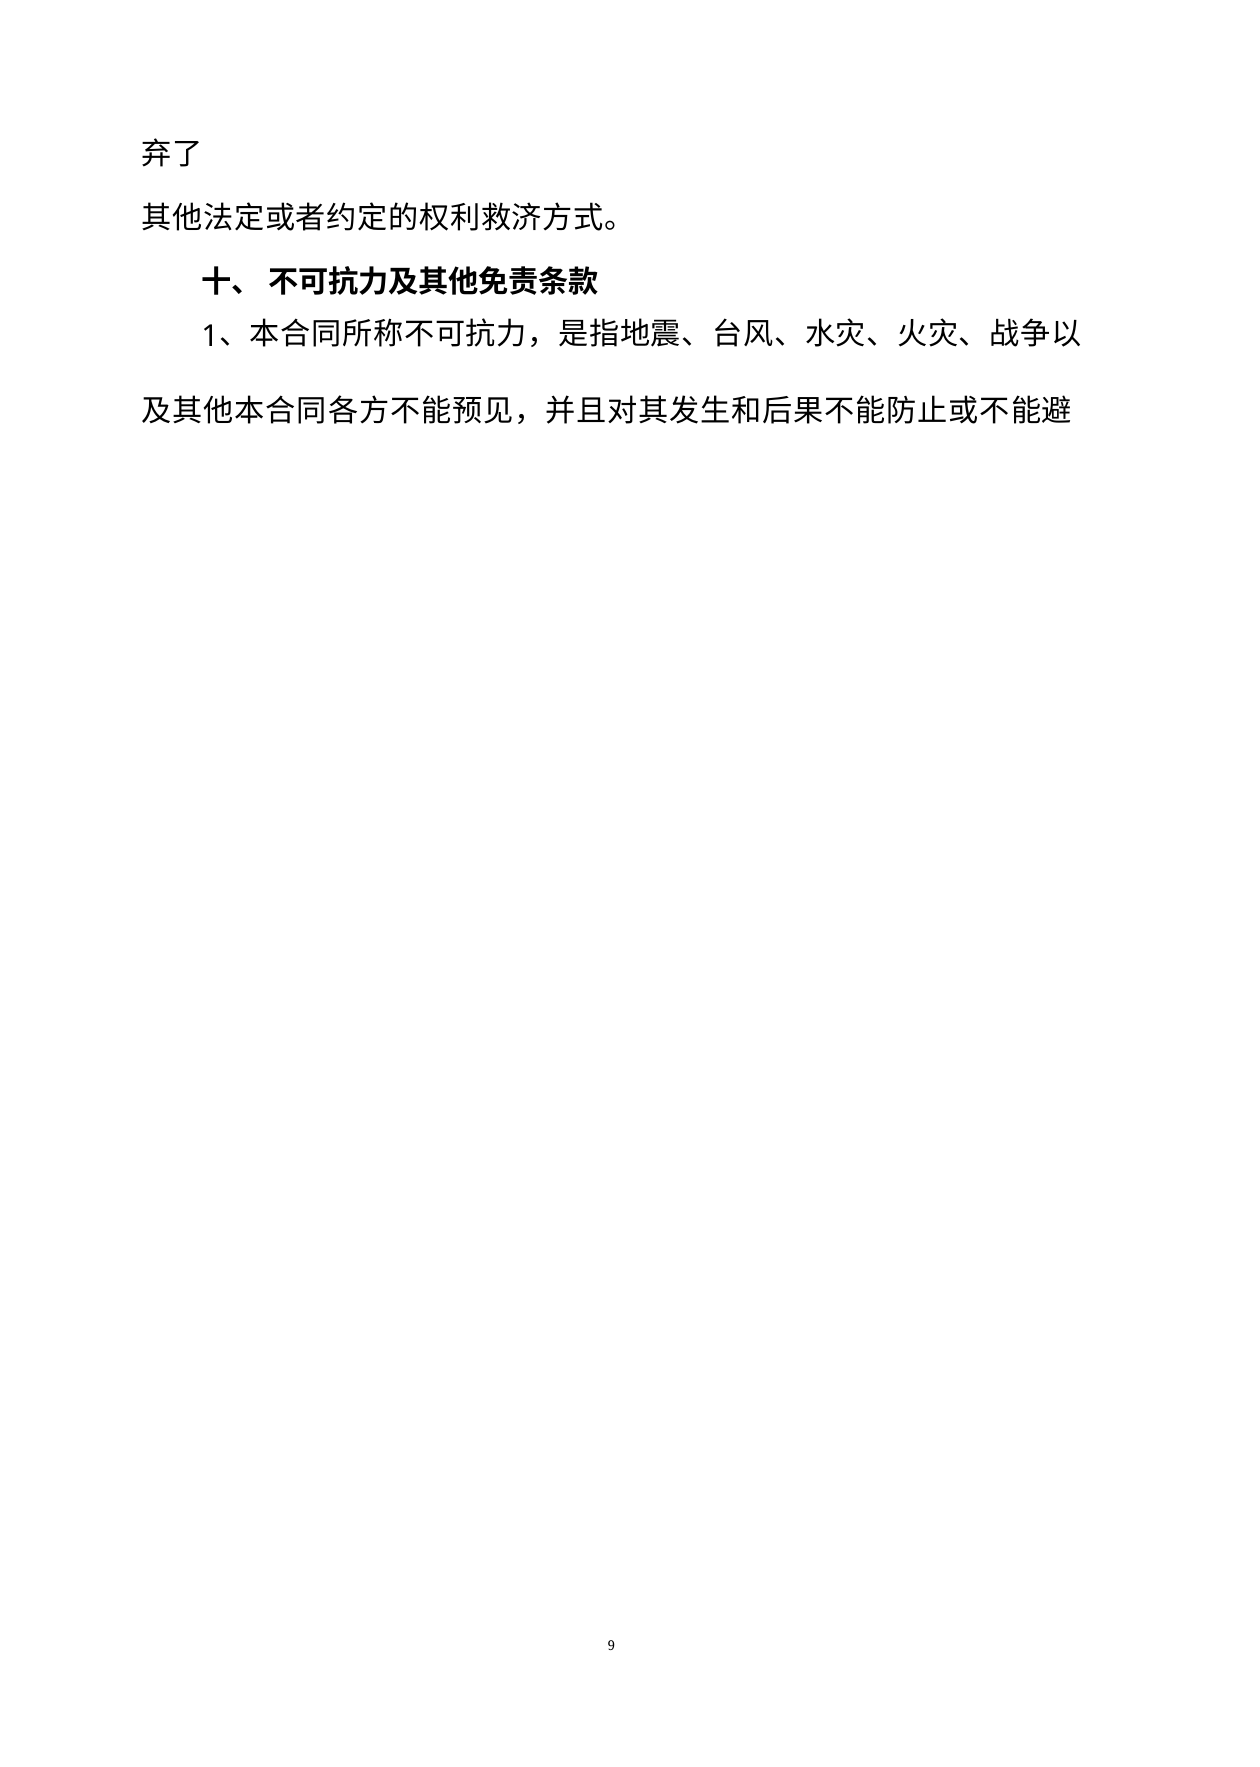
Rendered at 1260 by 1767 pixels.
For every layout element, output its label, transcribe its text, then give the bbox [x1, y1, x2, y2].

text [142, 130, 1082, 173]
text 十、 不可抗力及其他免责条款 [201, 260, 1091, 301]
text 及其他本合同各方不能预见，并且对其发生和后果不能防止或不能避 [142, 389, 1091, 429]
text 其他法定或者约定的权利救济方式。 [142, 197, 1091, 236]
text 1、本合同所称不可抗力，是指地震、台风、水灾、火灾、战争以 [201, 328, 1091, 389]
